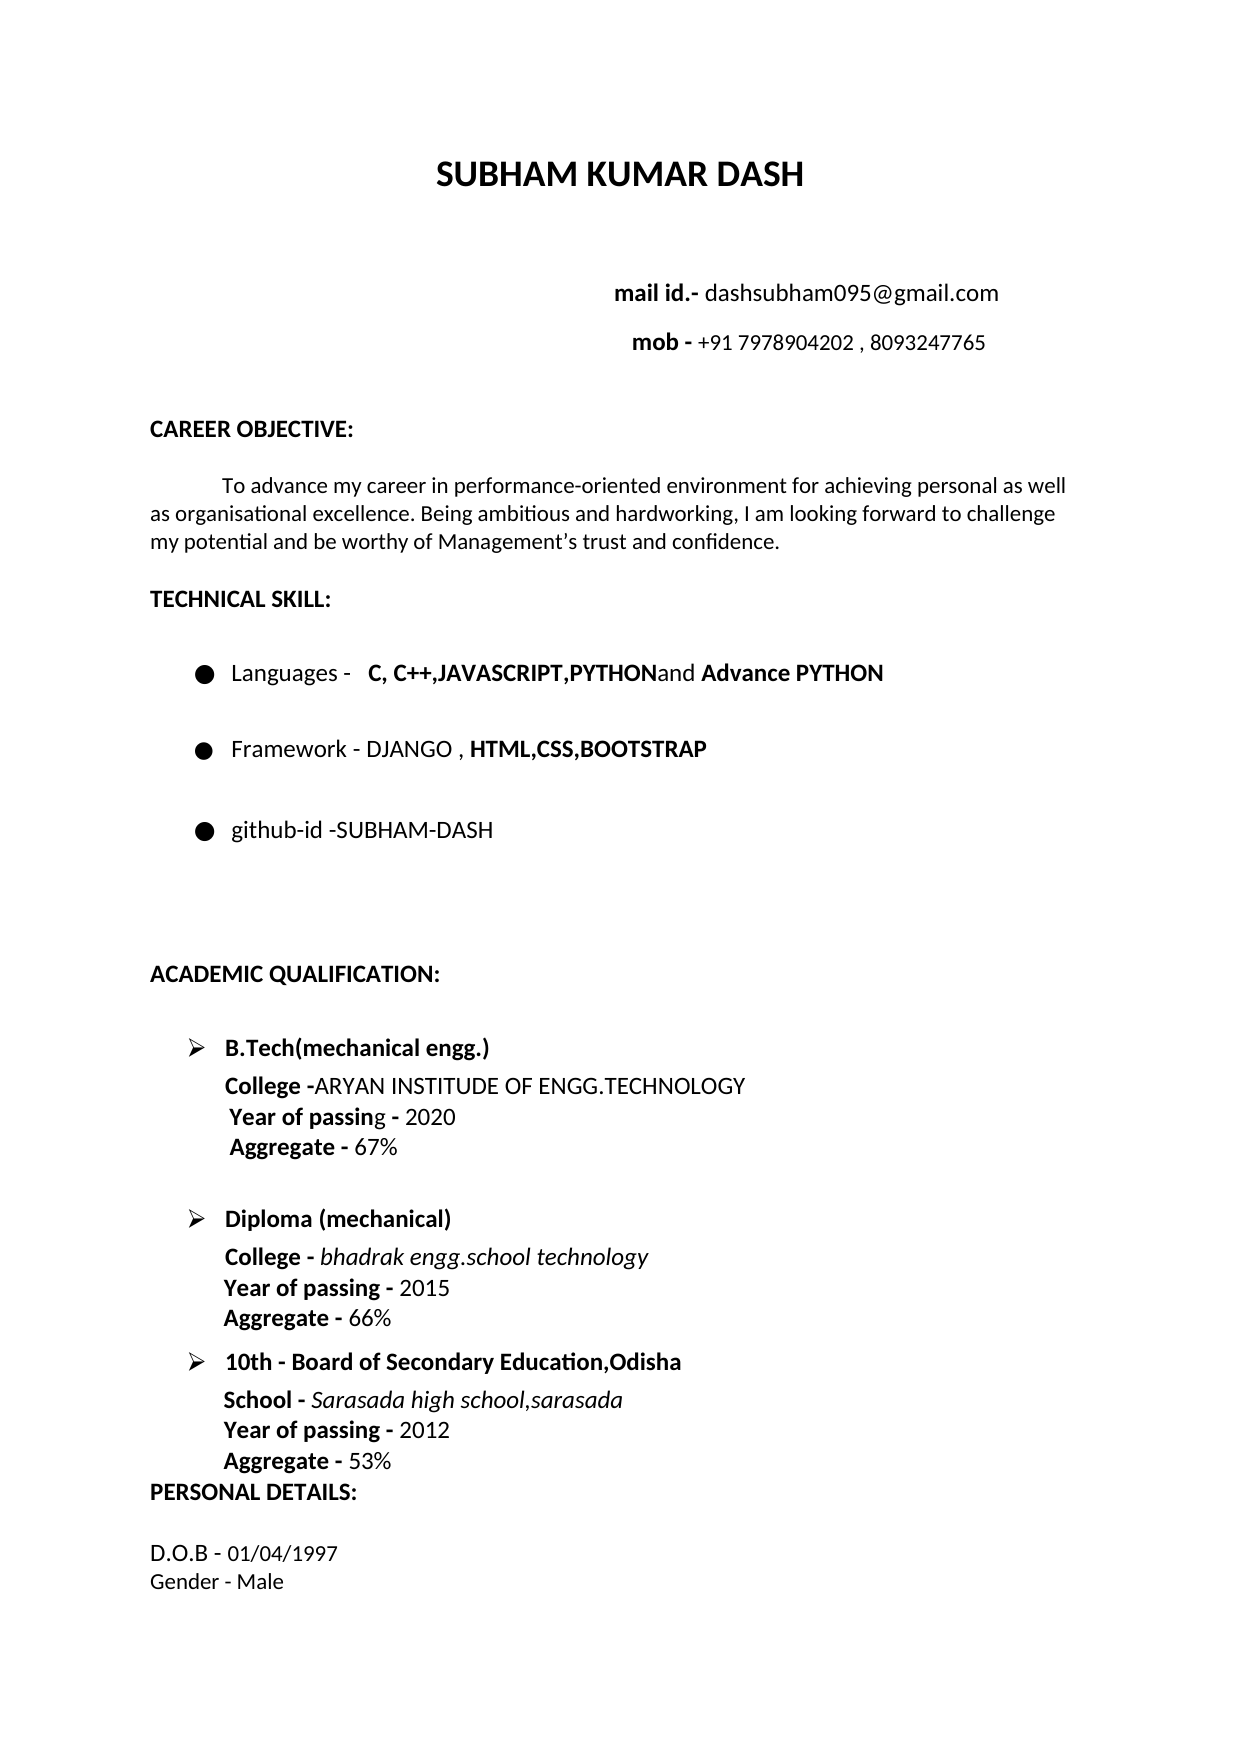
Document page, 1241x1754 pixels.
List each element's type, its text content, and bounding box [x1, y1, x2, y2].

text SUBHAM KUMAR DASH [150, 150, 1090, 196]
text Aggregate - 53% [150, 1445, 1090, 1476]
text Year of passing - 2012 [150, 1415, 1090, 1445]
text Year of passing - 2015 [150, 1272, 1090, 1302]
text To advance my career in performance-oriented environment for achieving personal as well as organisational excellence. Being ambitious and hardworking, I am looking forward to challenge my potential and be worthy of Management’s trust and confidence. [150, 471, 1090, 556]
text Aggregate - 66% [150, 1302, 1090, 1333]
text Year of passing - 2020 [150, 1101, 1090, 1132]
text PERSONAL DETAILS: [150, 1476, 1090, 1506]
text D.O.B - 01/04/1997 [150, 1537, 1090, 1567]
text Aggregate - 67% [150, 1132, 1090, 1162]
text College - bhadrak engg.school technology [225, 1241, 1090, 1272]
list Diploma (mechanical) [187, 1190, 1090, 1241]
text CAREER OBJECTIVE: [150, 413, 1090, 443]
list Framework - DJANGO , HTML,CSS,BOOTSTRAP [194, 724, 1090, 771]
list 10th - Board of Secondary Education,Odisha [187, 1333, 1090, 1384]
list github-id -SUBHAM-DASH [194, 801, 1090, 853]
text College -ARYAN INSTITUDE OF ENGG.TECHNOLOGY [225, 1071, 1090, 1101]
text ACADEMIC QUALIFICATION: [150, 958, 1090, 989]
list B.Tech(mechanical engg.) [187, 1019, 1090, 1071]
list Languages - C, C++,JAVASCRIPT,PYTHONand Advance PYTHON [194, 644, 1090, 696]
text Gender - Male [150, 1567, 1090, 1595]
text mail id.- dashsubham095@gmail.com [150, 277, 1090, 307]
text TECHNICAL SKILL: [150, 583, 1090, 614]
text School - Sarasada high school,sarasada [150, 1384, 1090, 1415]
text mob - +91 7978904202 , 8093247765 [150, 326, 1090, 357]
